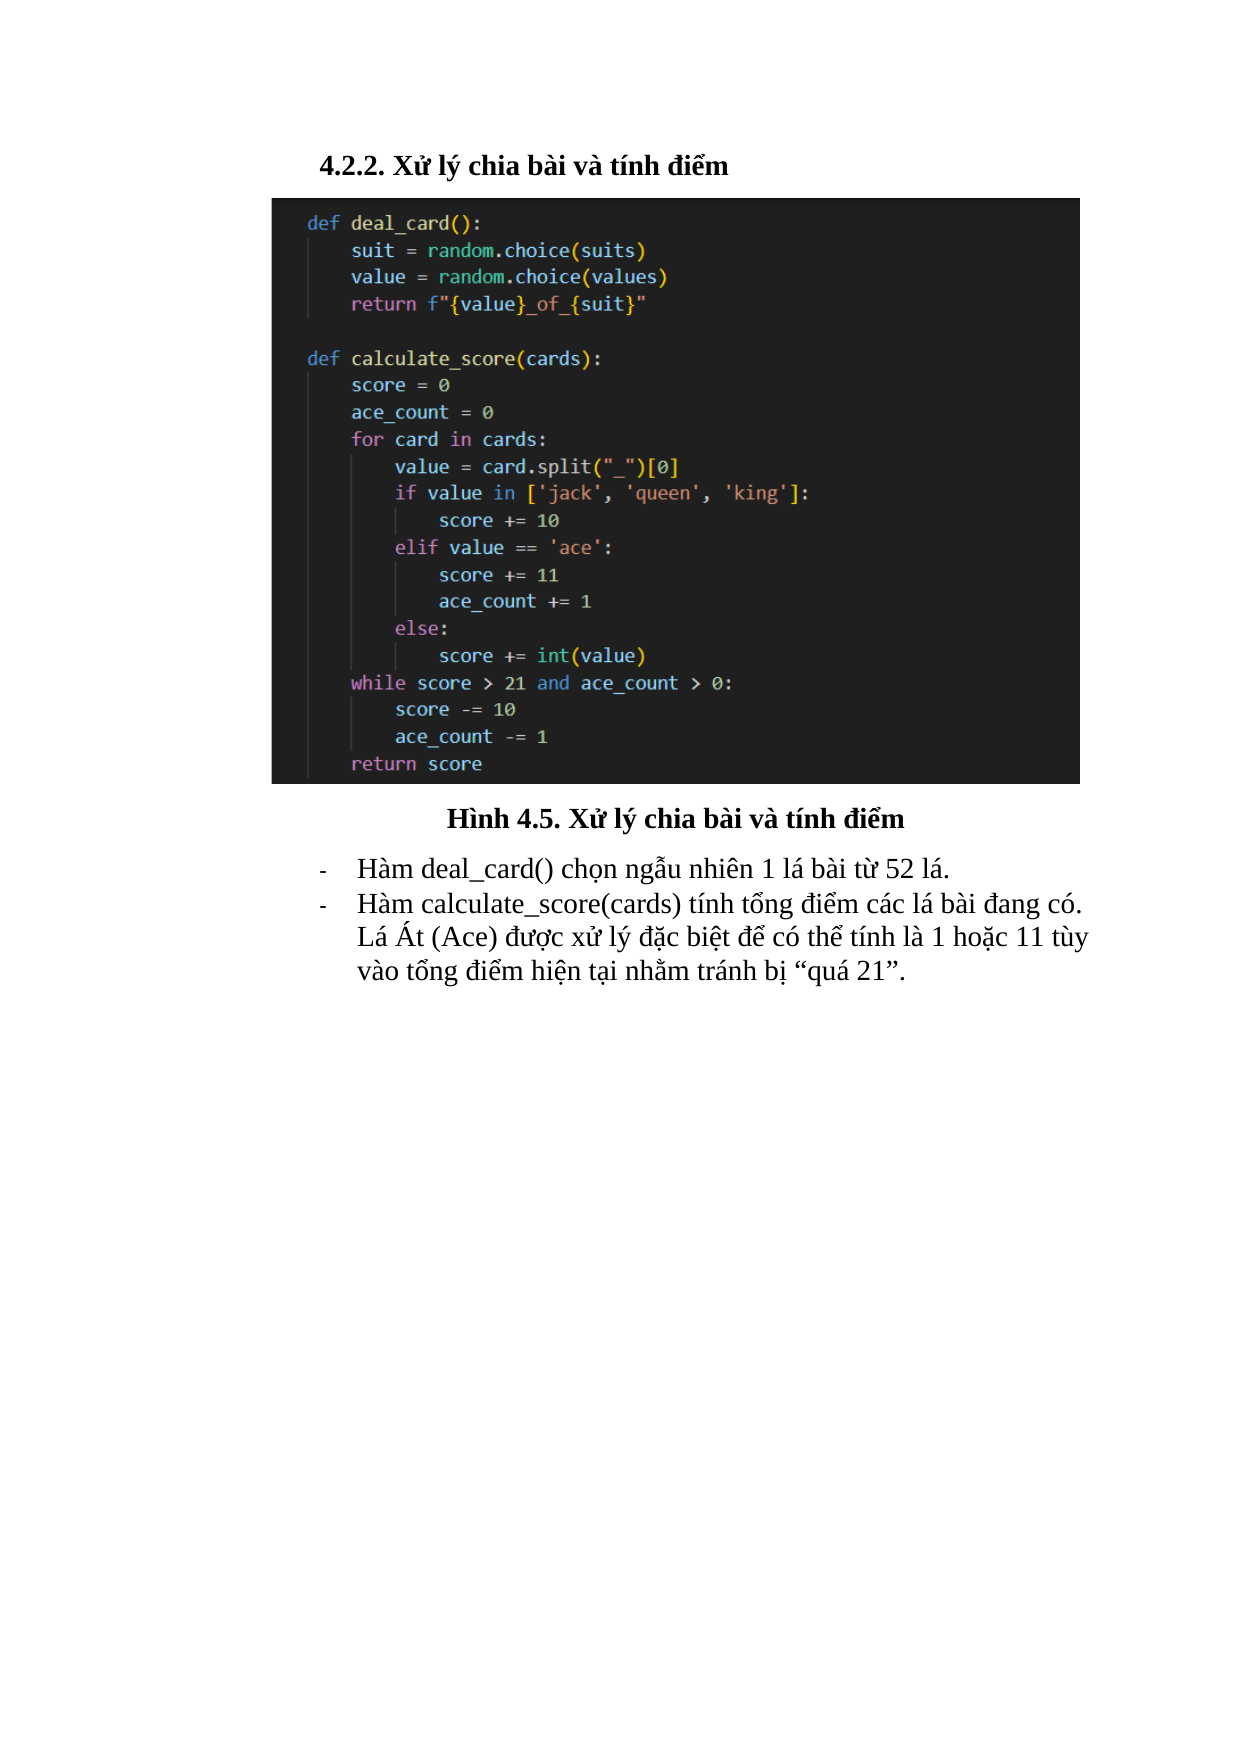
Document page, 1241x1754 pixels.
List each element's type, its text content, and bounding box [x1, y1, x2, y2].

list Hàm calculate_score(cards) tính tổng điểm các lá bài đang có. Lá Át (Ace) được xử lý đặc biệt để có thể tính là 1 hoặc 11 tùy vào tổng điểm hiện tại nhằm tránh bị “quá 21”. [319, 886, 1092, 986]
list Hàm deal_card() chọn ngẫu nhiên 1 lá bài từ 52 lá. [319, 852, 1092, 885]
text Hình 4.5. Xử lý chia bài và tính điểm [259, 801, 1092, 834]
picture [271, 198, 1080, 784]
subtitle 4.2.2. Xử lý chia bài và tính điểm [319, 148, 1092, 181]
